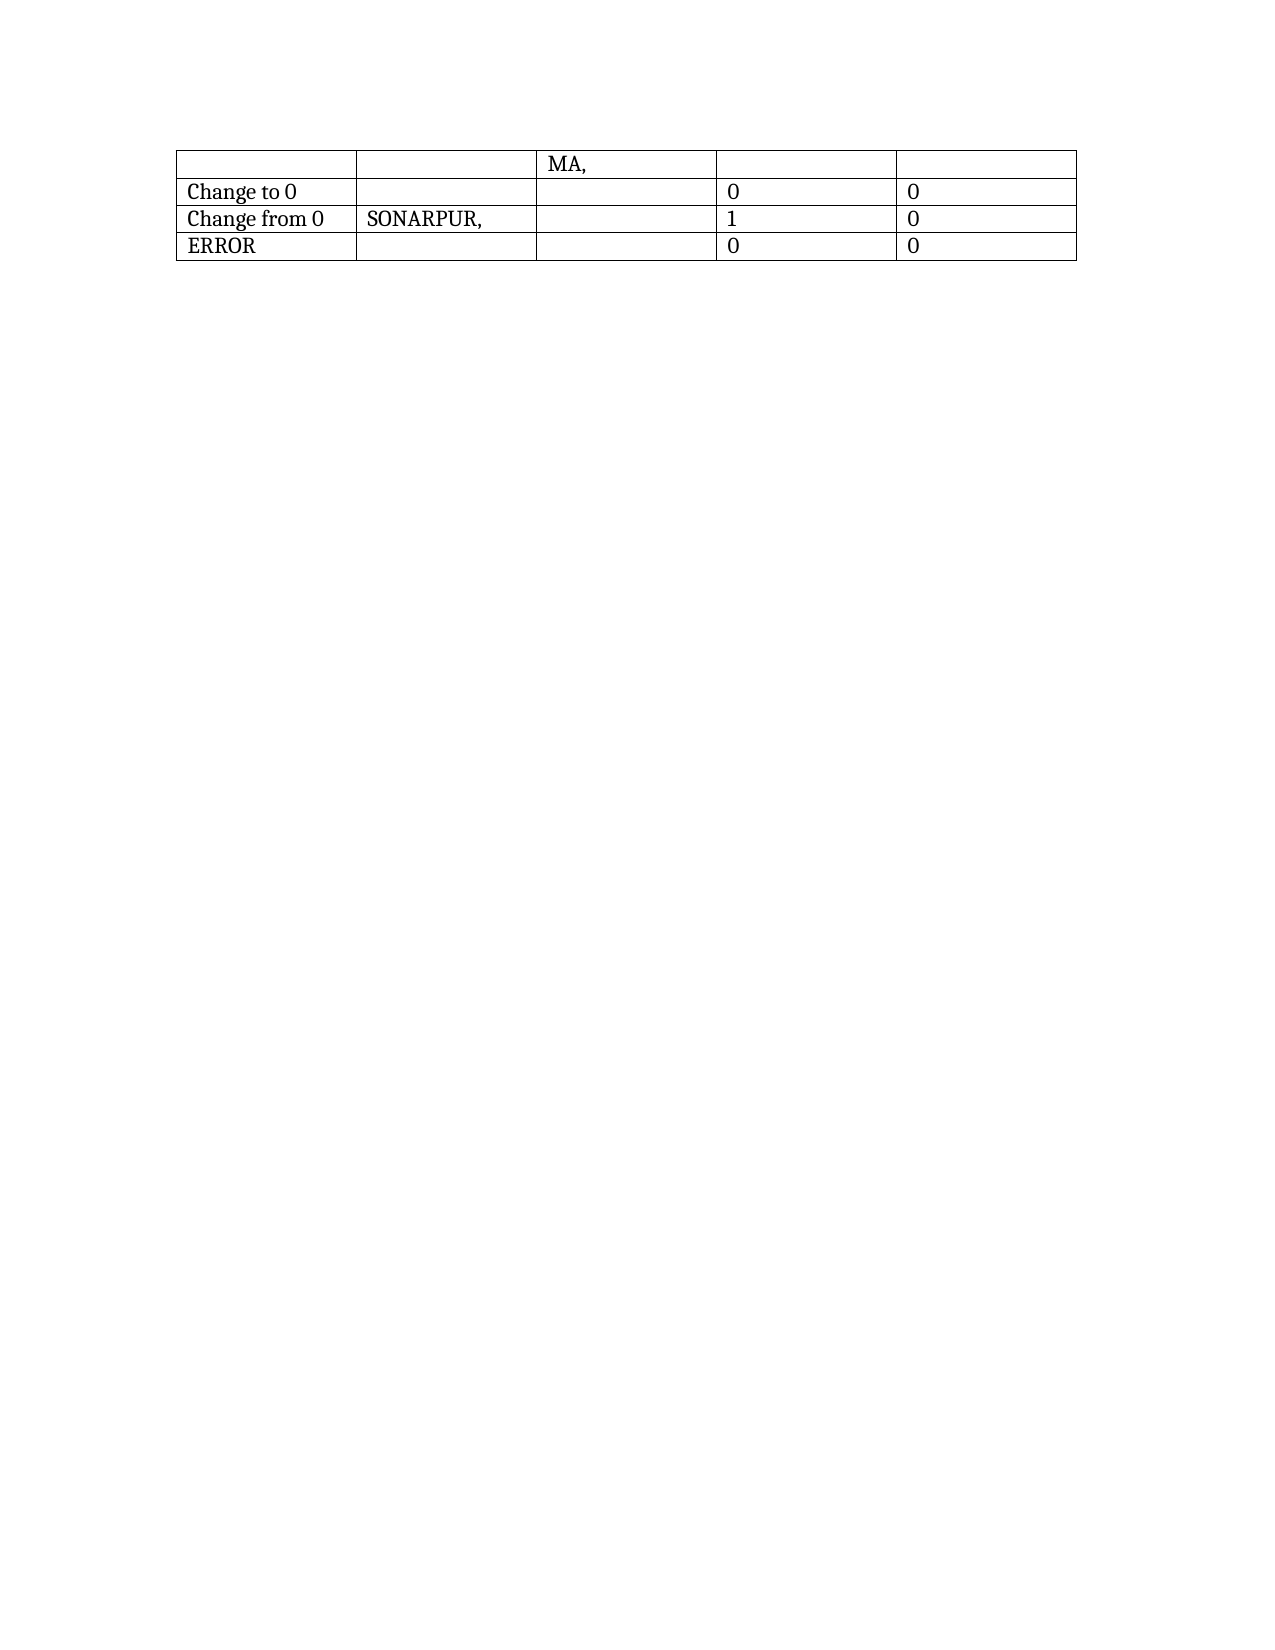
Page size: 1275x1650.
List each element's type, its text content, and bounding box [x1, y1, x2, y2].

table_cell [357, 179, 536, 205]
table_cell 10 [897, 151, 1076, 177]
table_cell 7 [717, 151, 896, 177]
table_cell 0 [717, 179, 896, 205]
table_cell 0 [897, 233, 1076, 259]
table_cell 0 [717, 233, 896, 259]
table_cell Change from 0 [177, 206, 356, 232]
table_cell 0 [897, 179, 1076, 205]
table_cell 1 [717, 206, 896, 232]
table_cell [537, 233, 716, 259]
table_cell Change to 0 [177, 179, 356, 205]
table_cell ERROR [177, 233, 356, 259]
table_cell [537, 206, 716, 232]
table_cell > 100 [177, 151, 356, 177]
table_cell [357, 233, 536, 259]
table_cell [357, 151, 536, 177]
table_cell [537, 151, 716, 177]
table_cell SONARPUR, [357, 206, 536, 232]
table_cell [537, 179, 716, 205]
table_cell 0 [897, 206, 1076, 232]
